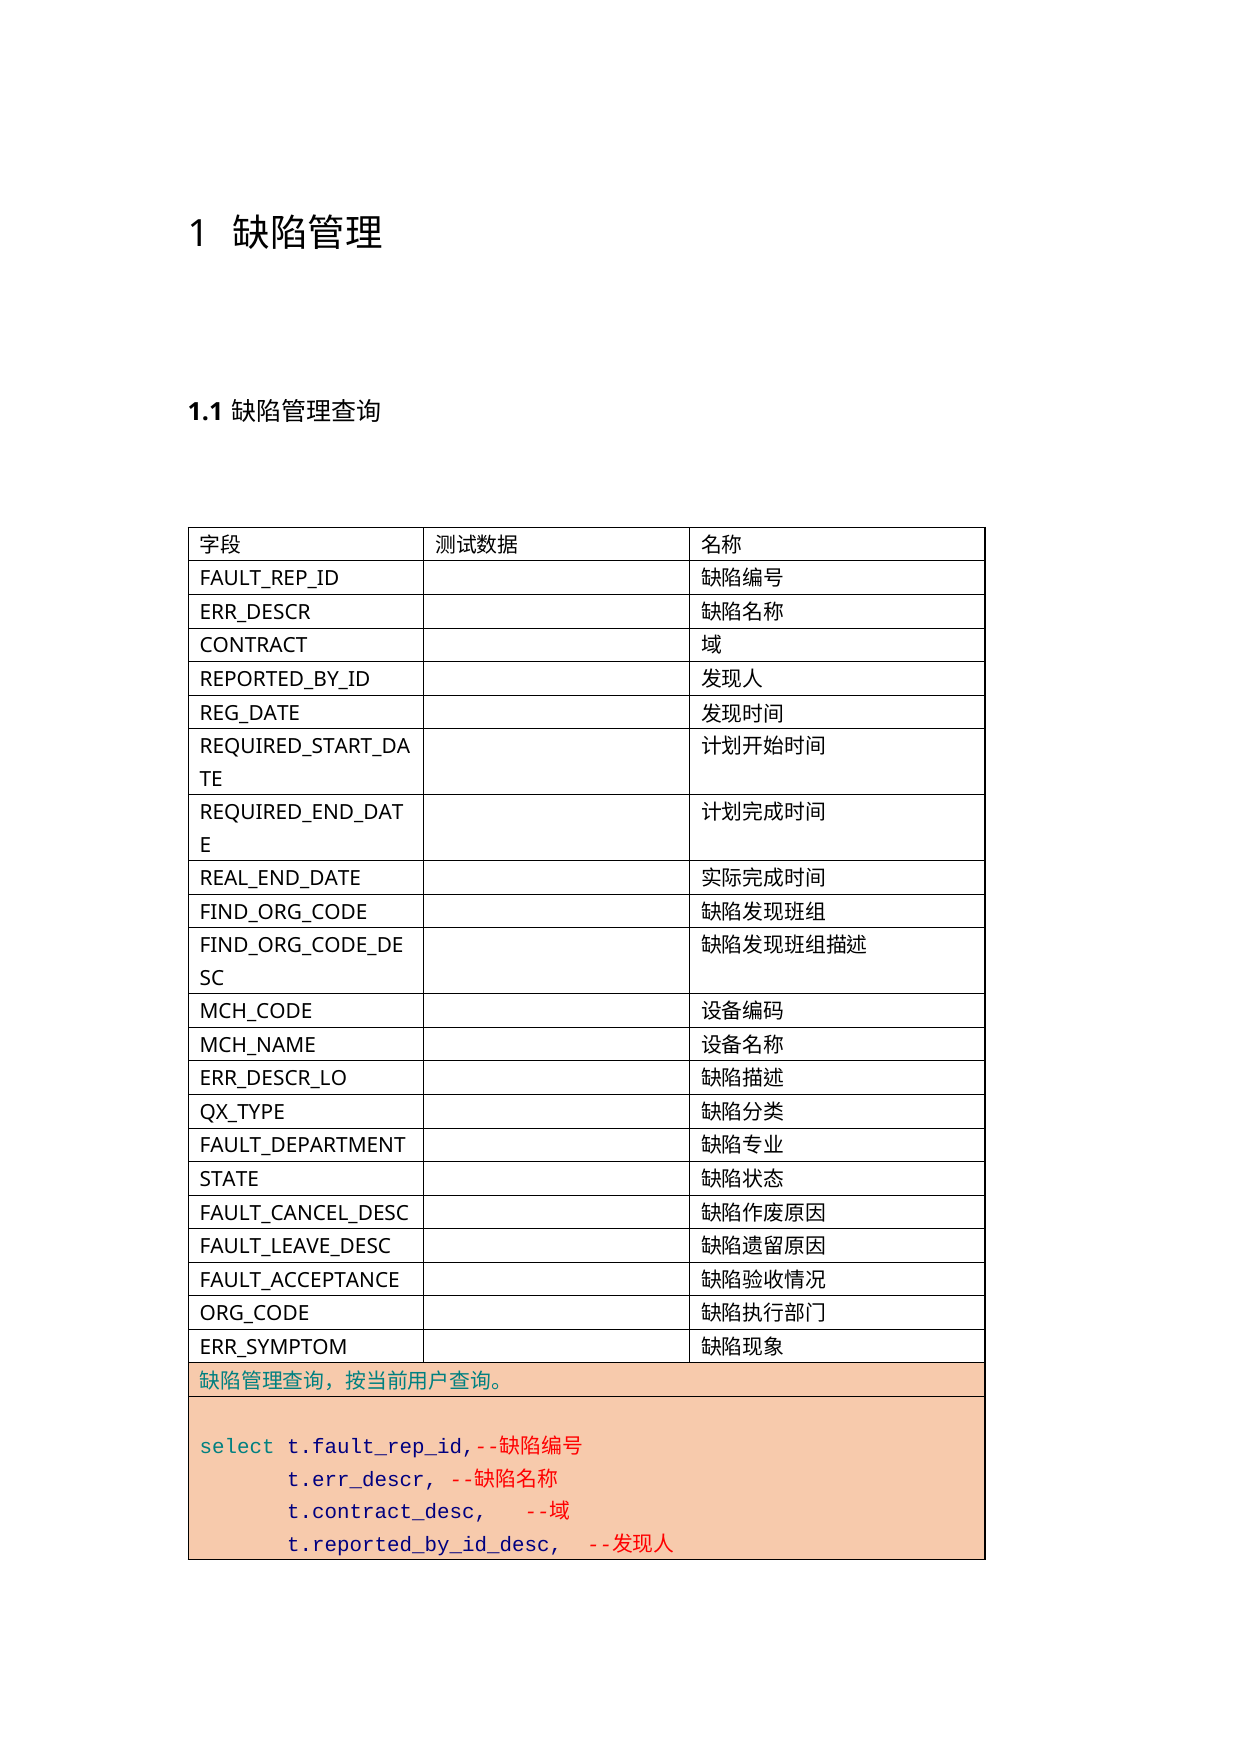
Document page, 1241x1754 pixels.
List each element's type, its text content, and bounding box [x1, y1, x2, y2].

table_cell 缺陷描述 [690, 1061, 984, 1094]
table_cell 发现人 [690, 662, 984, 694]
table_cell 缺陷发现班组 [690, 895, 984, 927]
table_cell 域 [690, 629, 984, 661]
table_cell [424, 696, 689, 728]
table_header 字段 [189, 528, 423, 560]
table_cell 缺陷执行部门 [690, 1296, 984, 1329]
subtitle 缺陷管理查询 [187, 377, 1053, 442]
table_cell [424, 1162, 689, 1194]
table_cell [424, 629, 689, 661]
table_cell QX_TYPE [189, 1095, 423, 1127]
table_cell 实际完成时间 [690, 861, 984, 894]
table_cell 计划完成时间 [690, 795, 984, 860]
table_cell 缺陷验收情况 [690, 1263, 984, 1295]
table_cell 设备编码 [690, 994, 984, 1027]
table_cell [424, 861, 689, 894]
table_cell [424, 561, 689, 594]
table_cell [424, 1196, 689, 1228]
table_cell 缺陷编号 [690, 561, 984, 594]
table_cell FAULT_ACCEPTANCE [189, 1263, 423, 1295]
table_cell FAULT_CANCEL_DESC [189, 1196, 423, 1228]
table_cell REAL_END_DATE [189, 861, 423, 894]
table_cell 缺陷作废原因 [690, 1196, 984, 1228]
table_cell [424, 729, 689, 794]
table_cell ERR_SYMPTOM [189, 1330, 423, 1362]
table_cell REQUIRED_START_DATE [189, 729, 423, 794]
table_cell ORG_CODE [189, 1296, 423, 1329]
table_cell [424, 994, 689, 1027]
table_cell [424, 1095, 689, 1127]
table_cell 计划开始时间 [690, 729, 984, 794]
table_cell 缺陷管理查询，按当前用户查询。 [189, 1363, 984, 1396]
table_cell MCH_CODE [189, 994, 423, 1027]
table_header 测试数据 [424, 528, 689, 560]
table_cell FIND_ORG_CODE_DESC [189, 928, 423, 993]
table_cell FIND_ORG_CODE [189, 895, 423, 927]
table_cell 缺陷现象 [690, 1330, 984, 1362]
table_cell FAULT_REP_ID [189, 561, 423, 594]
table_cell [424, 1229, 689, 1262]
table_cell 缺陷发现班组描述 [690, 928, 984, 993]
table_header 名称 [690, 528, 984, 560]
table_cell [424, 595, 689, 627]
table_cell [189, 1397, 984, 1559]
table_cell ERR_DESCR_LO [189, 1061, 423, 1094]
table_cell [424, 1028, 689, 1060]
table_cell STATE [189, 1162, 423, 1194]
table_cell CONTRACT [189, 629, 423, 661]
table_cell REG_DATE [189, 696, 423, 728]
table_cell FAULT_DEPARTMENT [189, 1129, 423, 1161]
table_cell 缺陷名称 [690, 595, 984, 627]
table_cell MCH_NAME [189, 1028, 423, 1060]
table_cell [424, 1330, 689, 1362]
subtitle 缺陷管理 [187, 197, 1053, 262]
table_cell [424, 795, 689, 860]
table_cell [424, 662, 689, 694]
table_cell REPORTED_BY_ID [189, 662, 423, 694]
table_cell [424, 928, 689, 993]
table_cell [424, 1263, 689, 1295]
table_cell [424, 895, 689, 927]
table_cell 缺陷分类 [690, 1095, 984, 1127]
table_cell 发现时间 [690, 696, 984, 728]
table_cell FAULT_LEAVE_DESC [189, 1229, 423, 1262]
table_cell ERR_DESCR [189, 595, 423, 627]
table_cell [424, 1061, 689, 1094]
table_cell [424, 1296, 689, 1329]
table_cell 缺陷专业 [690, 1129, 984, 1161]
table_cell [424, 1129, 689, 1161]
table_cell 缺陷状态 [690, 1162, 984, 1194]
table_cell 设备名称 [690, 1028, 984, 1060]
table_cell 缺陷遗留原因 [690, 1229, 984, 1262]
table_cell REQUIRED_END_DATE [189, 795, 423, 860]
